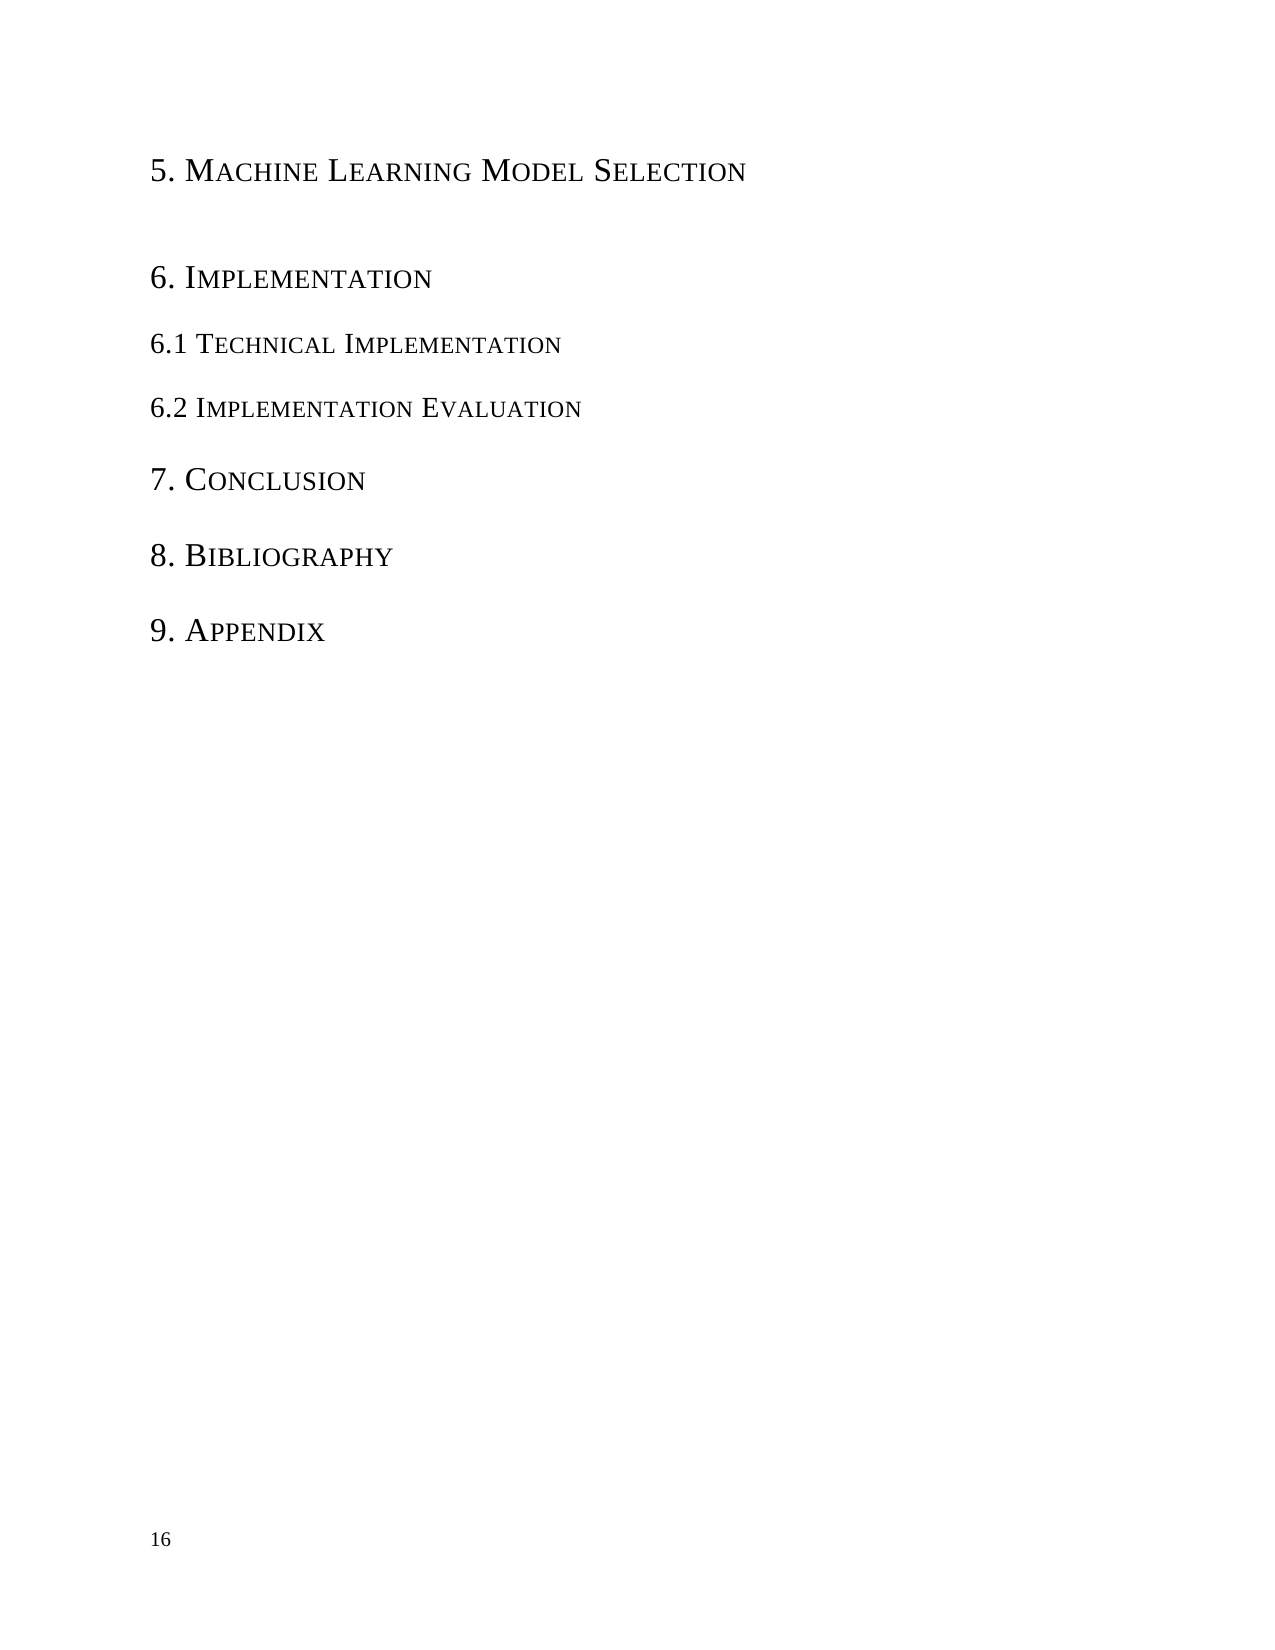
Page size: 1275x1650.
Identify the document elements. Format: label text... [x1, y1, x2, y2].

subtitle 6.2 Implementation Evaluation [150, 390, 1125, 423]
subtitle 6. Implementation [150, 257, 1125, 295]
subtitle 7. Conclusion [150, 459, 1125, 498]
subtitle 6.1 Technical Implementation [150, 326, 1125, 360]
subtitle 8. Bibliography [150, 535, 1125, 573]
subtitle 5. Machine Learning Model Selection [150, 150, 1125, 188]
subtitle 9. Appendix [150, 610, 1125, 648]
